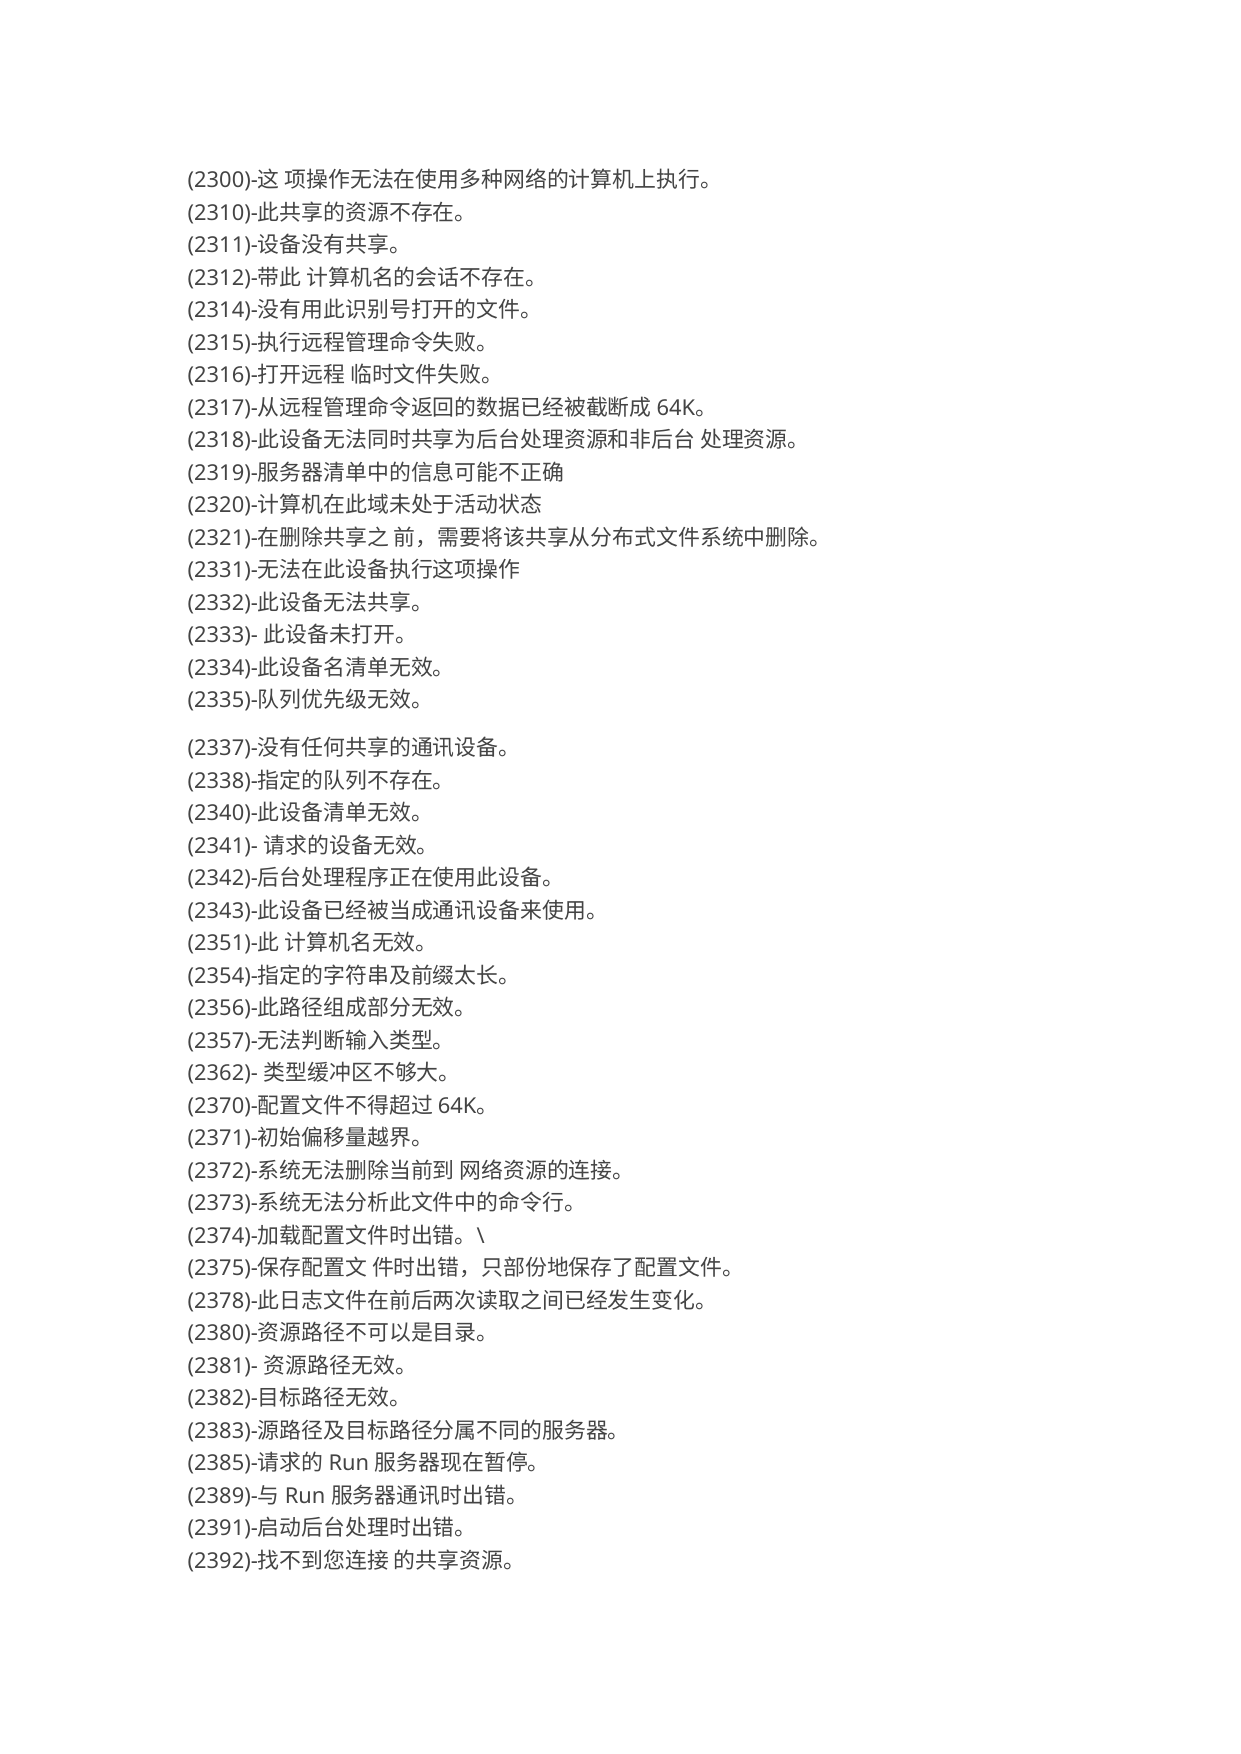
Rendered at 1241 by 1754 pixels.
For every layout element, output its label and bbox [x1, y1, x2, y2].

text [187, 162, 1053, 714]
text [187, 730, 1053, 1575]
